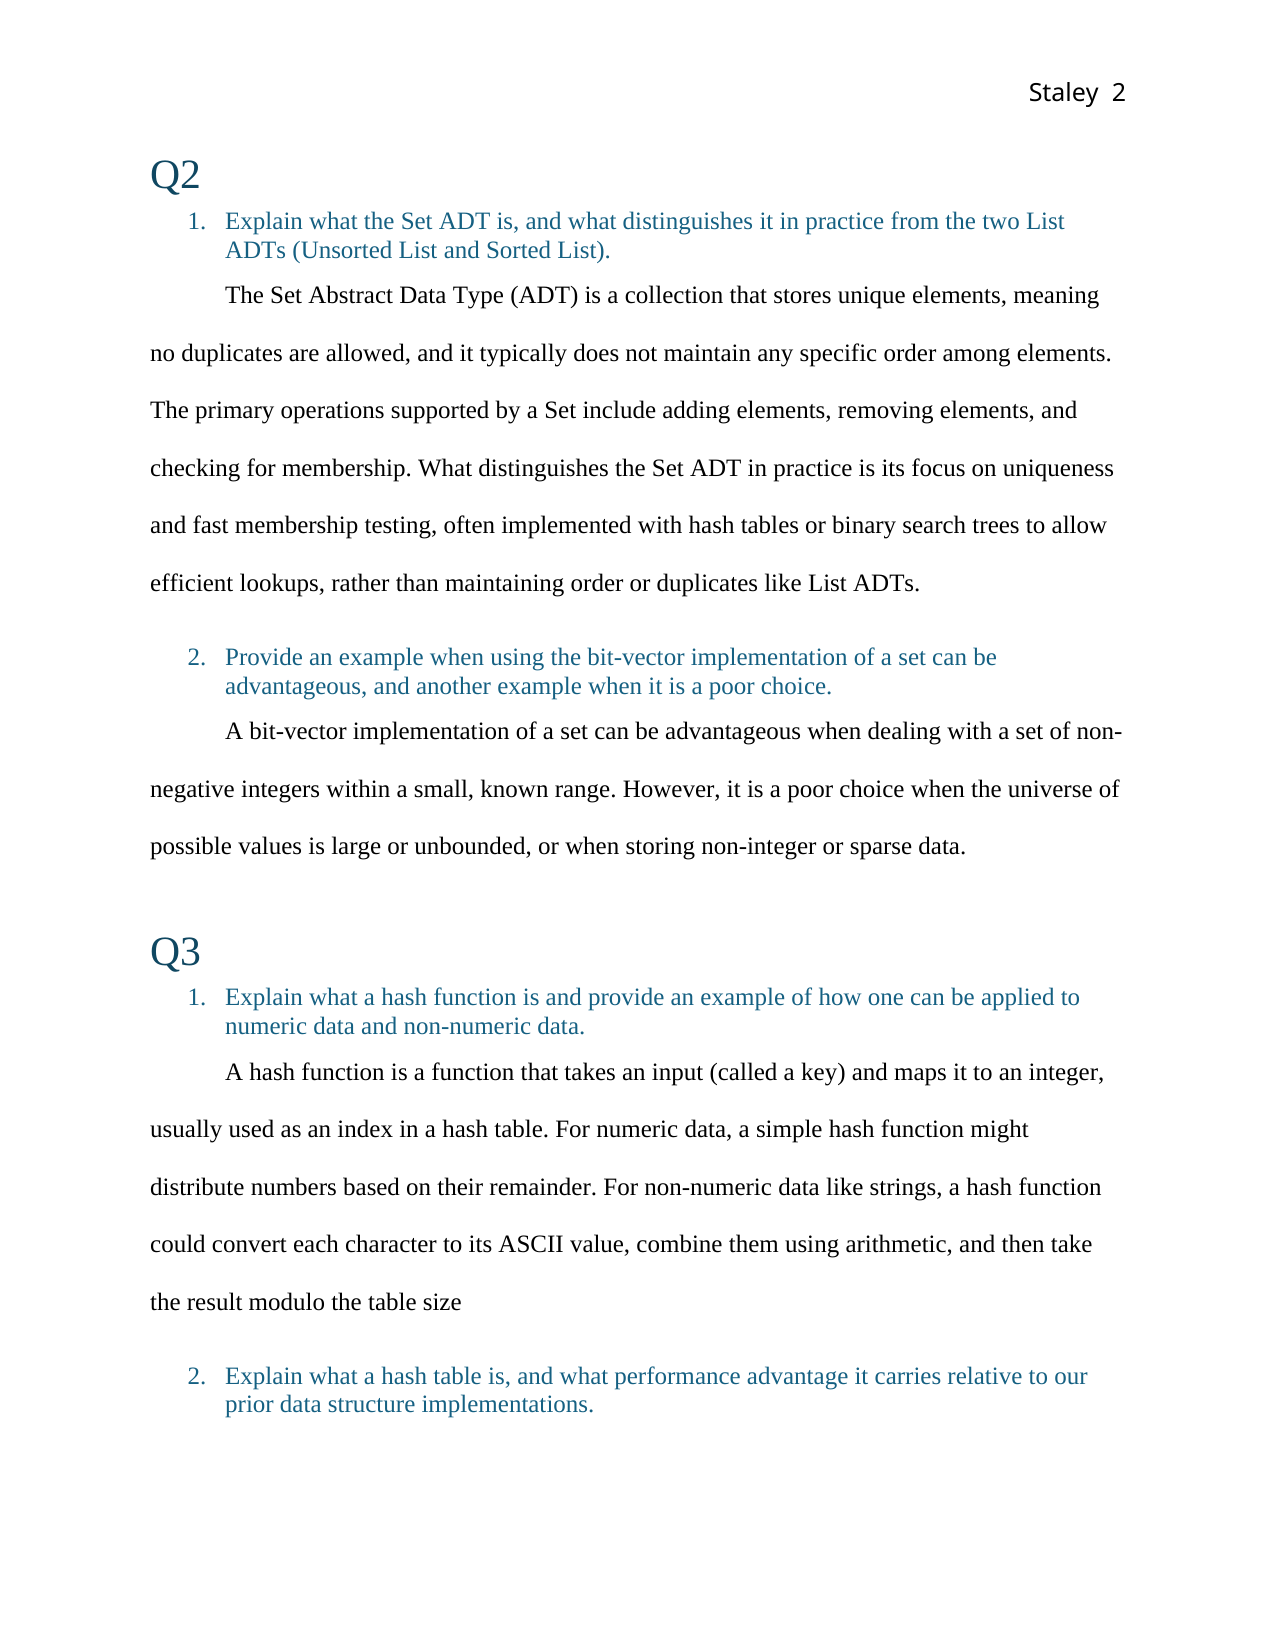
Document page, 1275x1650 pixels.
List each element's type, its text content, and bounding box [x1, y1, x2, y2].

subtitle Q3 [150, 926, 1125, 974]
text The Set Abstract Data Type (ADT) is a collection that stores unique elements, meaning no duplicates are allowed, and it typically does not maintain any specific order among elements. The primary operations supported by a Set include adding elements, removing elements, and checking for membership. What distinguishes the Set ADT in practice is its focus on uniqueness and fast membership testing, often implemented with hash tables or binary search trees to allow efficient lookups, rather than maintaining order or duplicates like List ADTs. [150, 280, 1125, 597]
list Explain what the Set ADT is, and what distinguishes it in practice from the two List ADTs (Unsorted List and Sorted List). [187, 206, 1125, 264]
list Explain what a hash function is and provide an example of how one can be applied to numeric data and non-numeric data. [187, 982, 1125, 1040]
text A hash function is a function that takes an input (called a key) and maps it to an integer, usually used as an index in a hash table. For numeric data, a simple hash function might distribute numbers based on their remainder. For non-numeric data like strings, a hash function could convert each character to its ASCII value, combine them using arithmetic, and then take the result modulo the table size [150, 1057, 1125, 1315]
text A bit-vector implementation of a set can be advantageous when dealing with a set of non-negative integers within a small, known range. However, it is a poor choice when the universe of possible values is large or unbounded, or when storing non-integer or sparse data. [150, 716, 1125, 860]
list Provide an example when using the bit-vector implementation of a set can be advantageous, and another example when it is a poor choice. [187, 642, 1125, 699]
list Explain what a hash table is, and what performance advantage it carries relative to our prior data structure implementations. [187, 1361, 1125, 1418]
subtitle Q2 [150, 150, 1125, 198]
